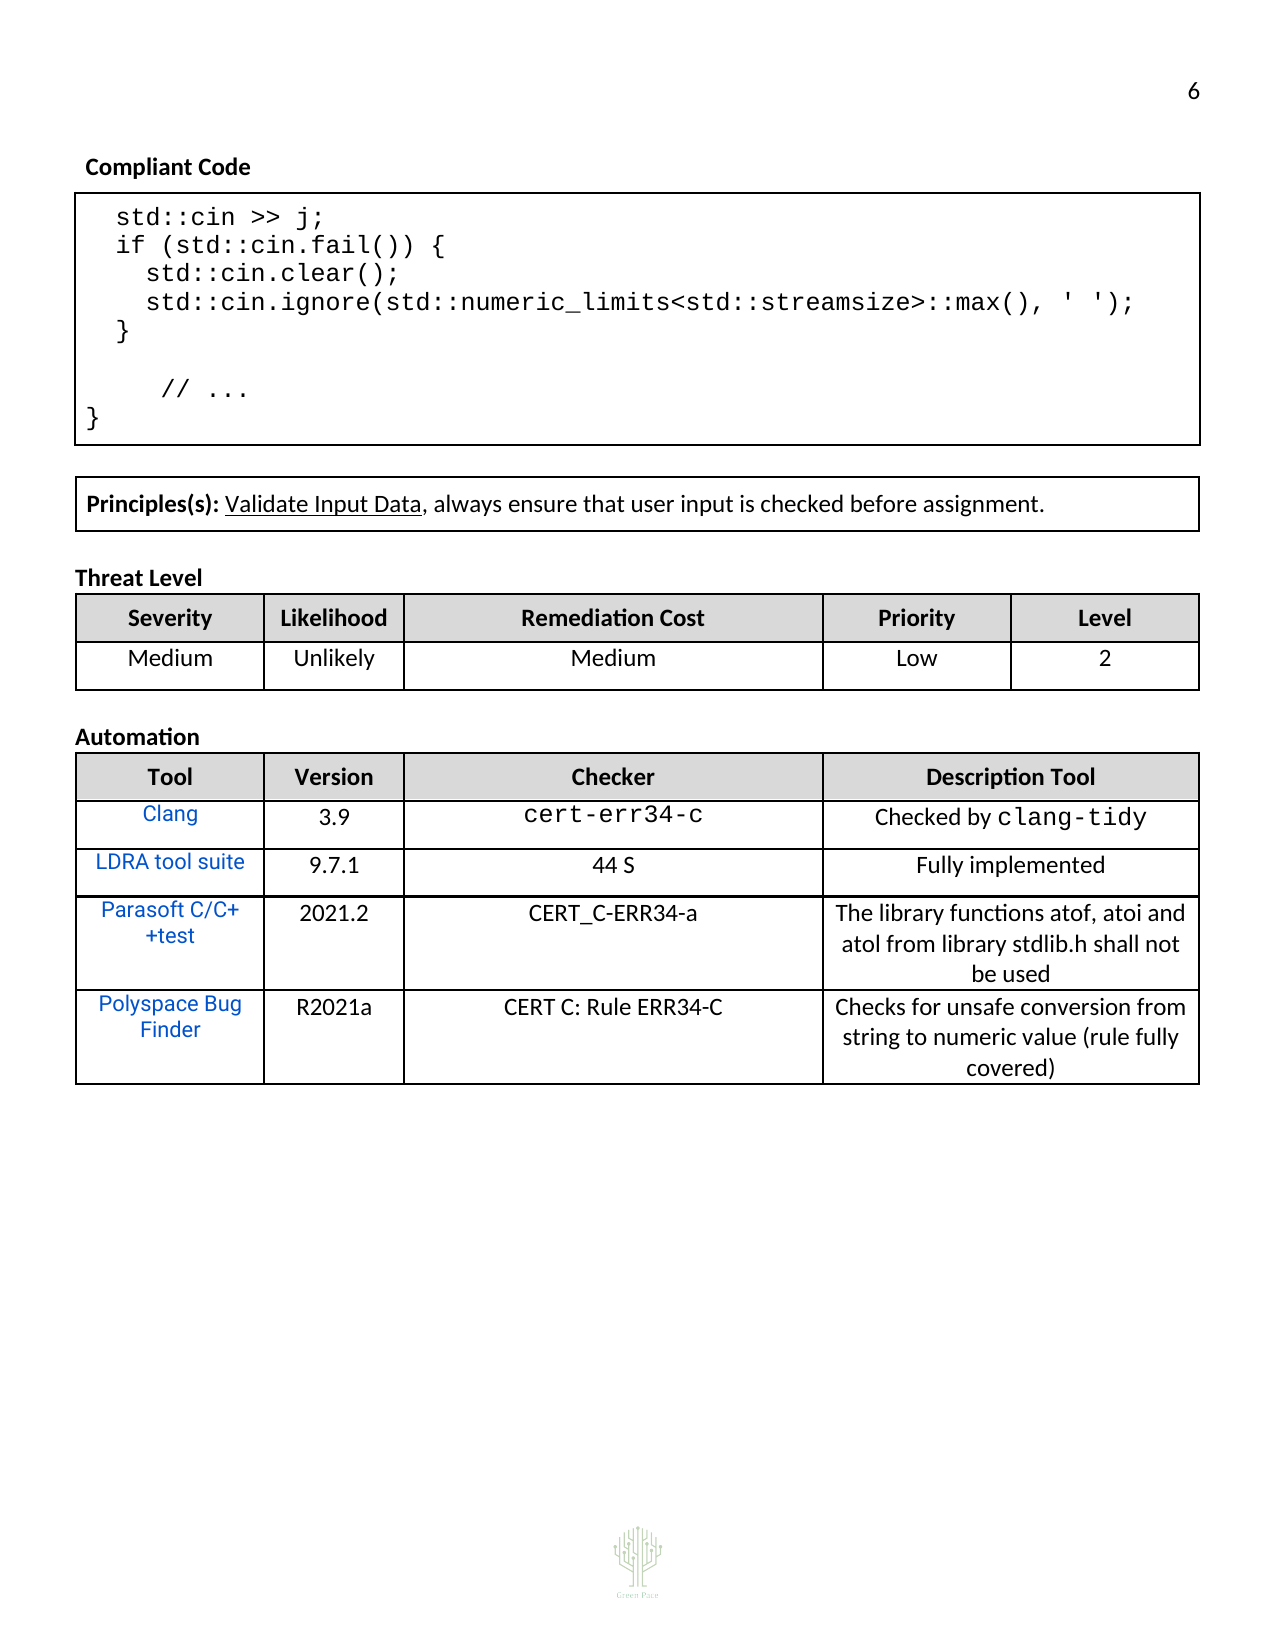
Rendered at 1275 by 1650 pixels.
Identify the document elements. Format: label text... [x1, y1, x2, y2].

table_cell Medium [405, 643, 822, 688]
table_cell Unlikely [265, 643, 403, 688]
table_header Likelihood [265, 595, 403, 641]
table_header Checker [405, 754, 822, 799]
table_header Remediation Cost [405, 595, 822, 641]
table_cell R2021a [265, 991, 403, 1083]
table_header Tool [77, 754, 263, 799]
table_cell Checks for unsafe conversion from string to numeric value (rule fully covered) [824, 991, 1198, 1083]
table_header Compliant Code [75, 140, 1200, 192]
picture [605, 1521, 670, 1606]
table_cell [76, 194, 1199, 443]
table_cell LDRA tool suite [77, 850, 263, 895]
table_cell Checked by clang-tidy [824, 802, 1198, 847]
table_cell The library functions atof, atoi and atol from library stdlib.h shall not be used [824, 898, 1198, 989]
table_header Severity [77, 595, 263, 641]
table_cell 3.9 [265, 802, 403, 847]
table_header Principles(s): Validate Input Data, always ensure that user input is checked before assignment. [77, 478, 1198, 529]
table_cell 2021.2 [265, 898, 403, 989]
table_cell Clang [77, 802, 263, 847]
table_header Version [265, 754, 403, 799]
table_cell Low [824, 643, 1010, 688]
text Automation [75, 721, 1200, 752]
table_cell Fully implemented [824, 850, 1198, 895]
table_cell 9.7.1 [265, 850, 403, 895]
table_cell CERT_C-ERR34-a [405, 898, 822, 989]
text Threat Level [75, 562, 1200, 593]
table_header Description Tool [824, 754, 1198, 799]
table_cell cert-err34-c [405, 802, 822, 847]
table_cell Medium [77, 643, 263, 688]
table_cell CERT C: Rule ERR34-C [405, 991, 822, 1083]
table_cell 2 [1012, 643, 1198, 688]
table_cell Polyspace Bug Finder [77, 991, 263, 1083]
table_cell 44 S [405, 850, 822, 895]
table_header Priority [824, 595, 1010, 641]
table_header Level [1012, 595, 1198, 641]
table_cell Parasoft C/C++test [77, 898, 263, 989]
